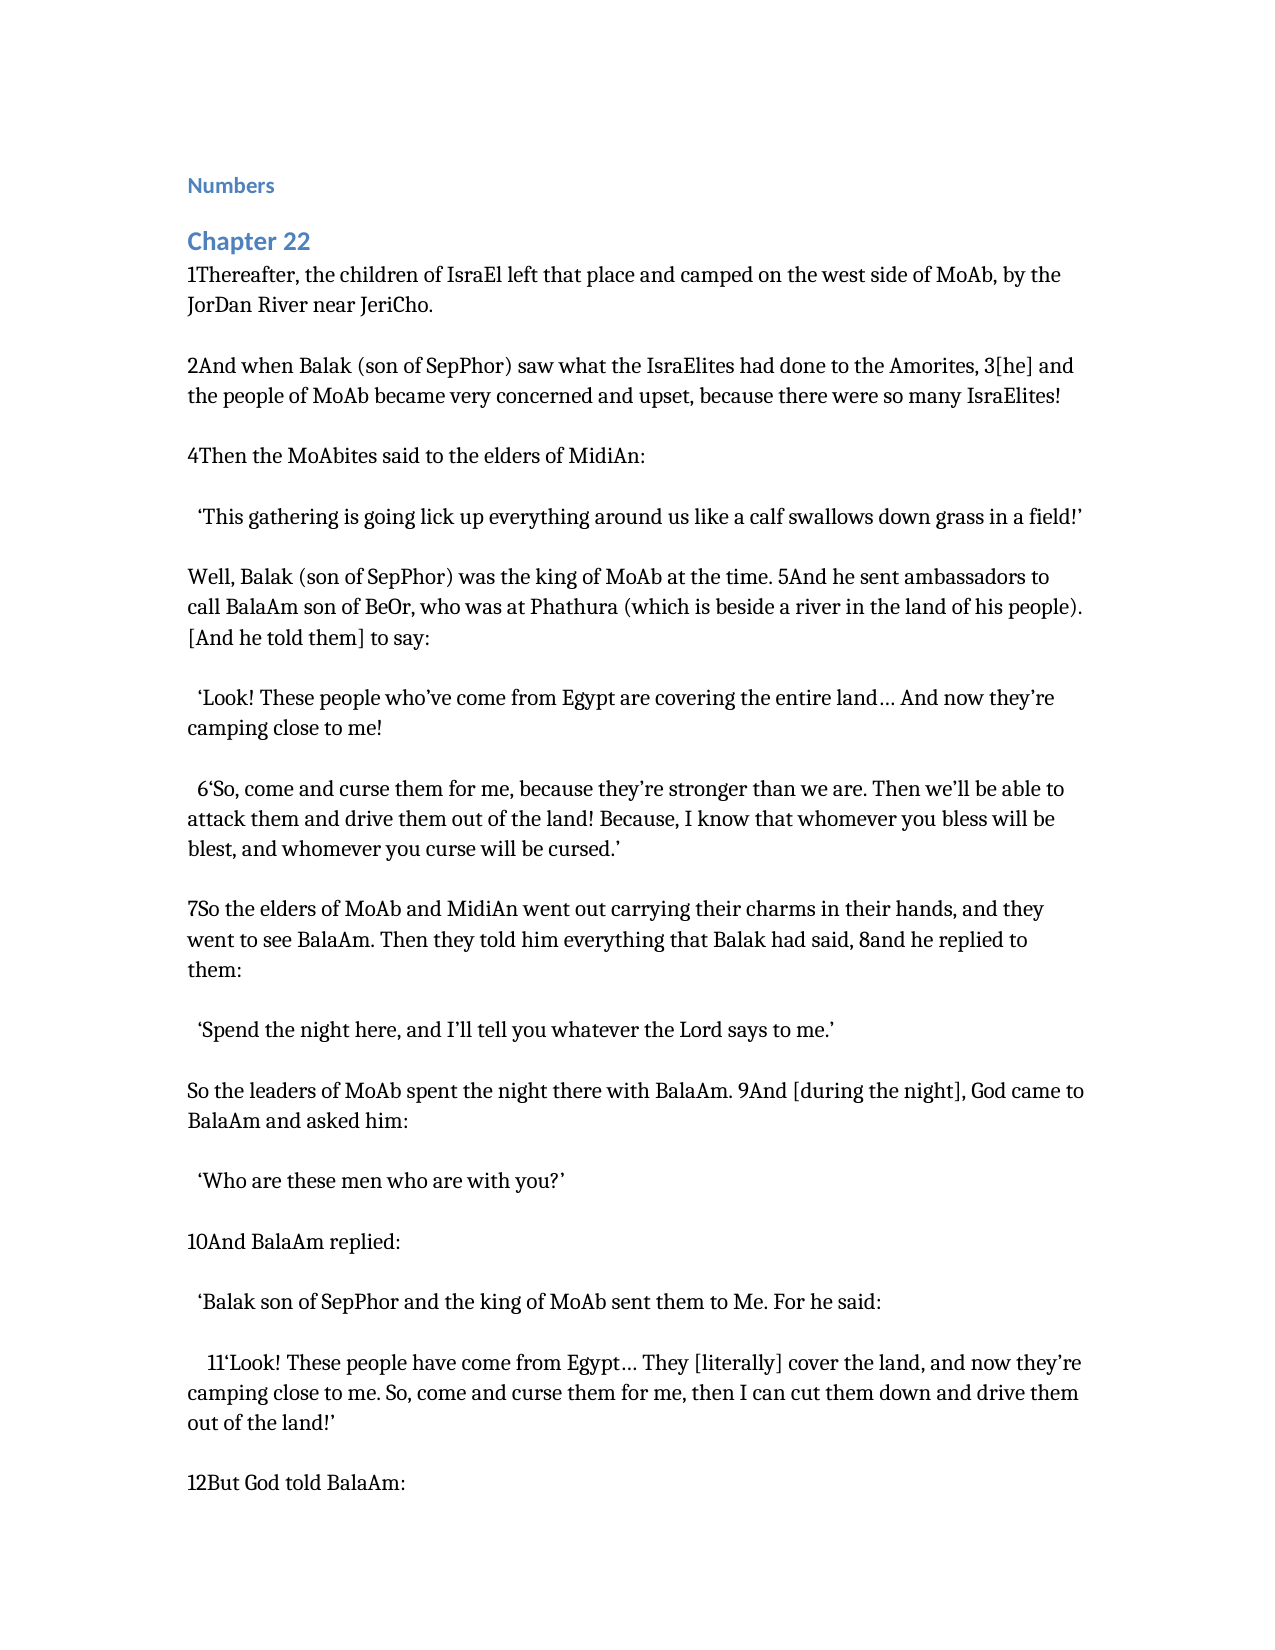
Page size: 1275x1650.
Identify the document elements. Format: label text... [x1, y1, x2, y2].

subtitle Numbers [187, 171, 1087, 199]
subtitle Chapter 22 [187, 224, 1087, 257]
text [187, 262, 1087, 1496]
